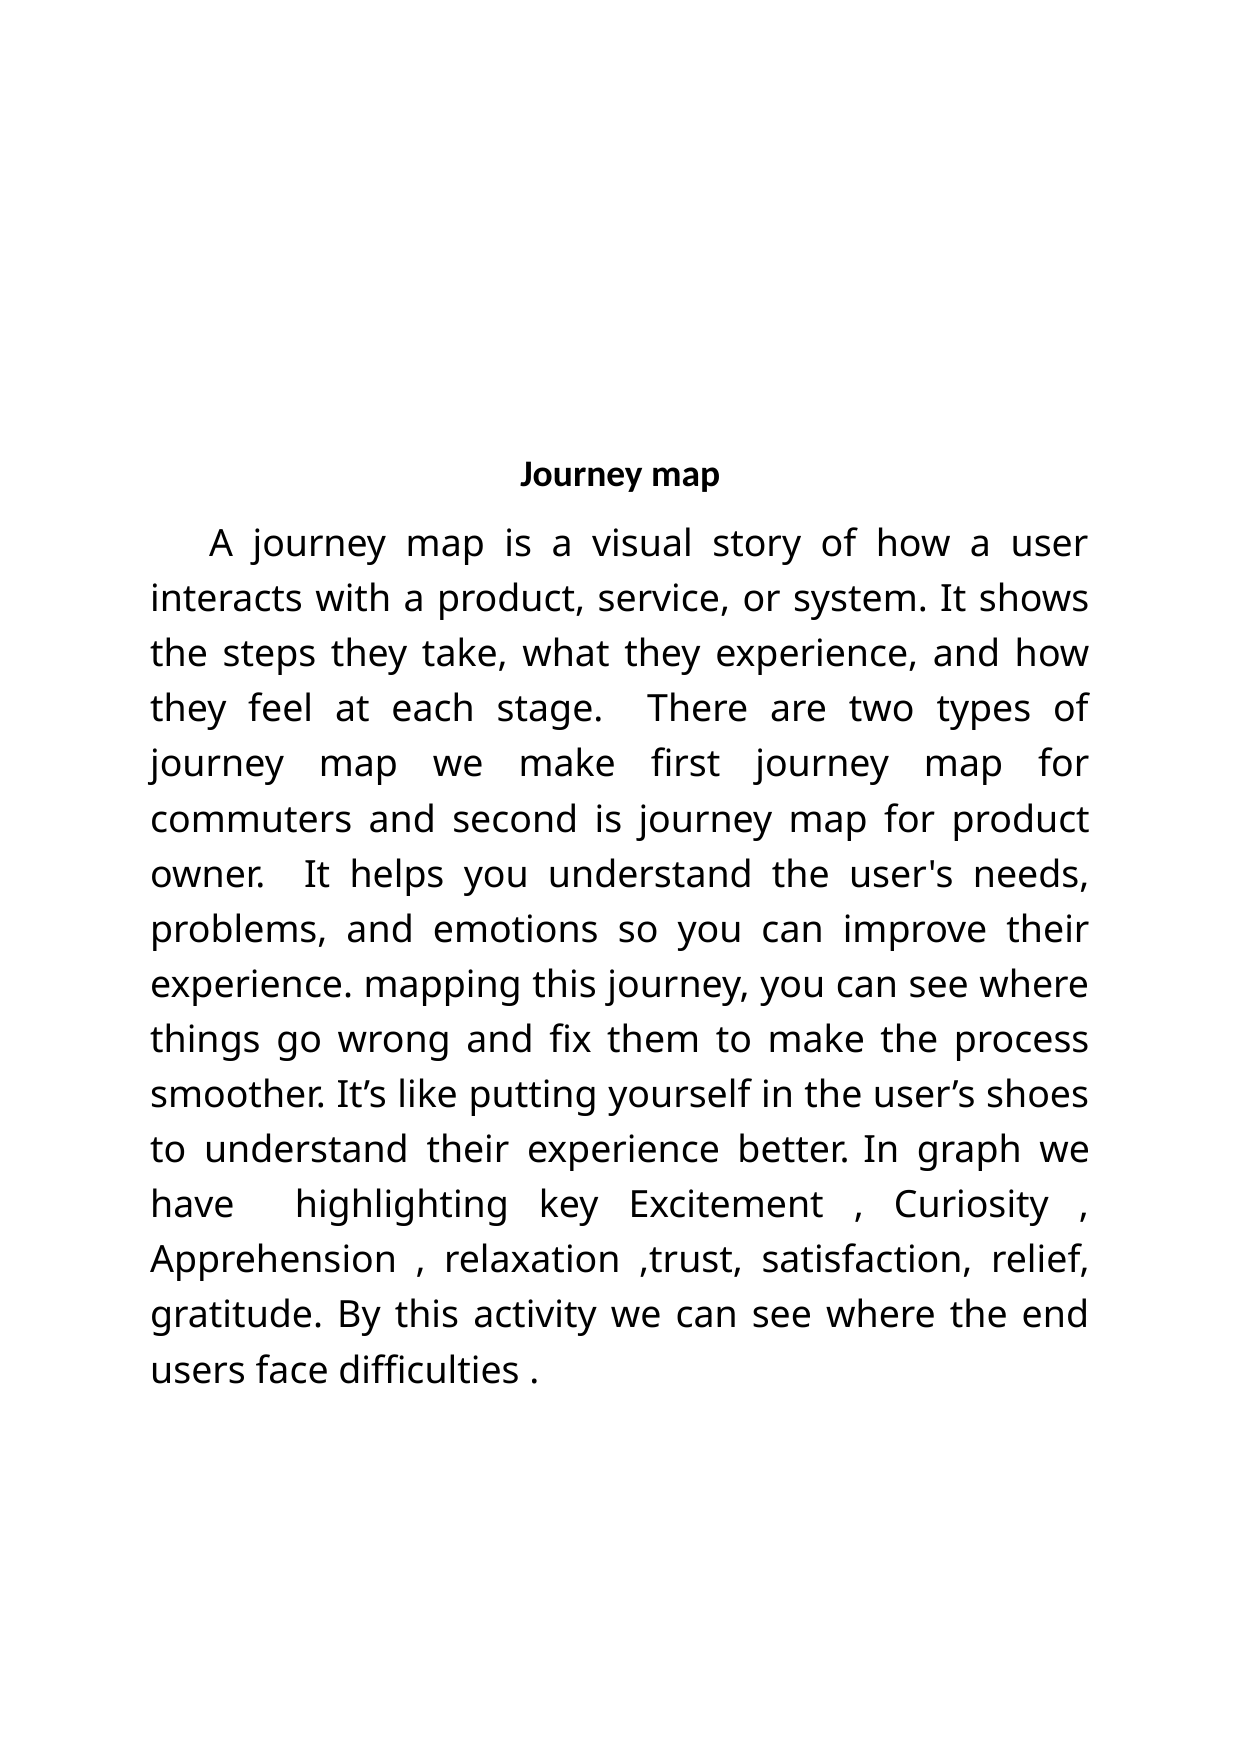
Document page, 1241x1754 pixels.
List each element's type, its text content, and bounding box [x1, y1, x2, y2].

text Journey map [150, 450, 1090, 496]
text A journey map is a visual story of how a user interacts with a product, service, or system. It shows the steps they take, what they experience, and how they feel at each stage. There are two types of journey map we make first journey map for commuters and second is journey map for product owner. It helps you understand the user's needs, problems, and emotions so you can improve their experience. mapping this journey, you can see where things go wrong and fix them to make the process smoother. It’s like putting yourself in the user’s shoes to understand their experience better. In graph we have highlighting key Excitement , Curiosity , Apprehension , relaxation ,trust, satisfaction, relief, gratitude. By this activity we can see where the end users face difficulties . [150, 516, 1090, 1394]
